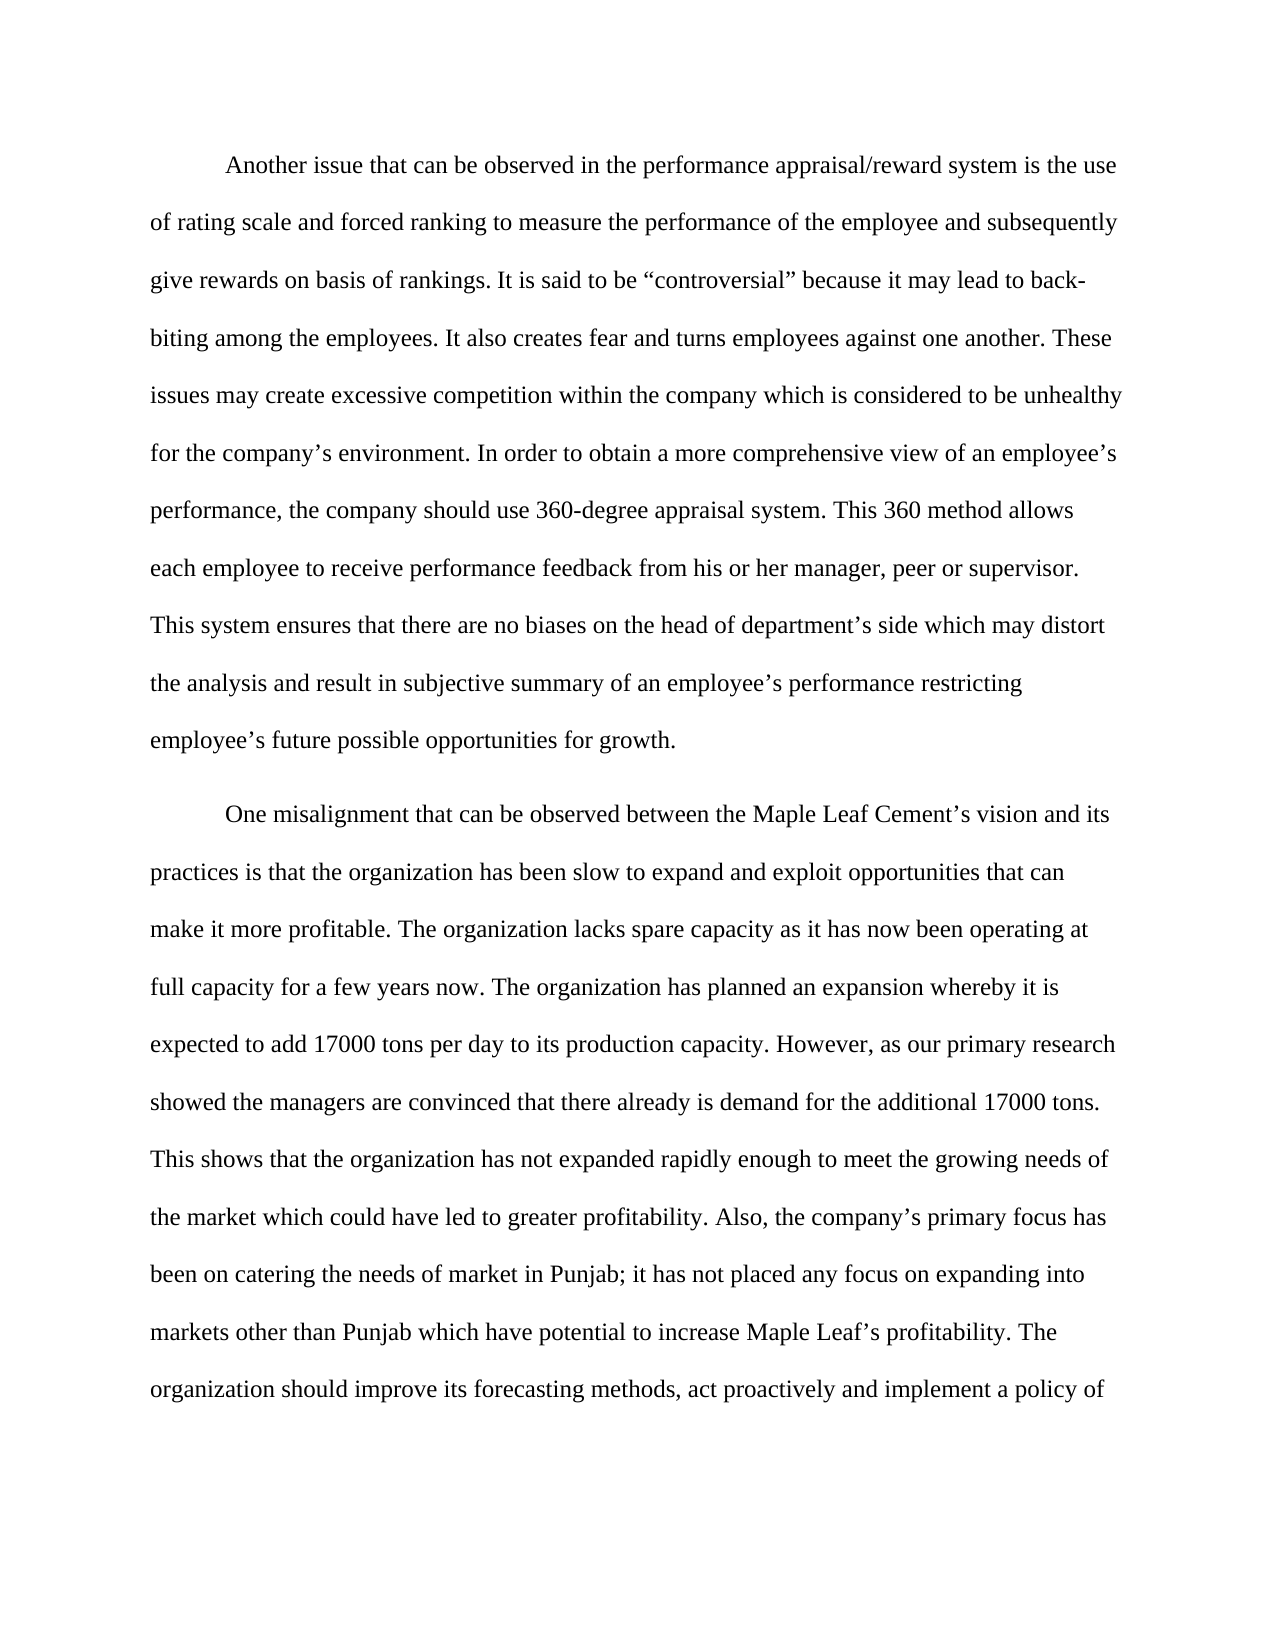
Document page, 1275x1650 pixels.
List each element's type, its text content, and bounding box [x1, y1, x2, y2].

text Another issue that can be observed in the performance appraisal/reward system is the use of rating scale and forced ranking to measure the performance of the employee and subsequently give rewards on basis of rankings. It is said to be “controversial” because it may lead to back-biting among the employees. It also creates fear and turns employees against one another. These issues may create excessive competition within the company which is considered to be unhealthy for the company’s environment. In order to obtain a more comprehensive view of an employee’s performance, the company should use 360-degree appraisal system. This 360 method allows each employee to receive performance feedback from his or her manager, peer or supervisor. This system ensures that there are no biases on the head of department’s side which may distort the analysis and result in subjective summary of an employee’s performance restricting employee’s future possible opportunities for growth. [150, 150, 1125, 754]
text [150, 799, 1125, 1403]
